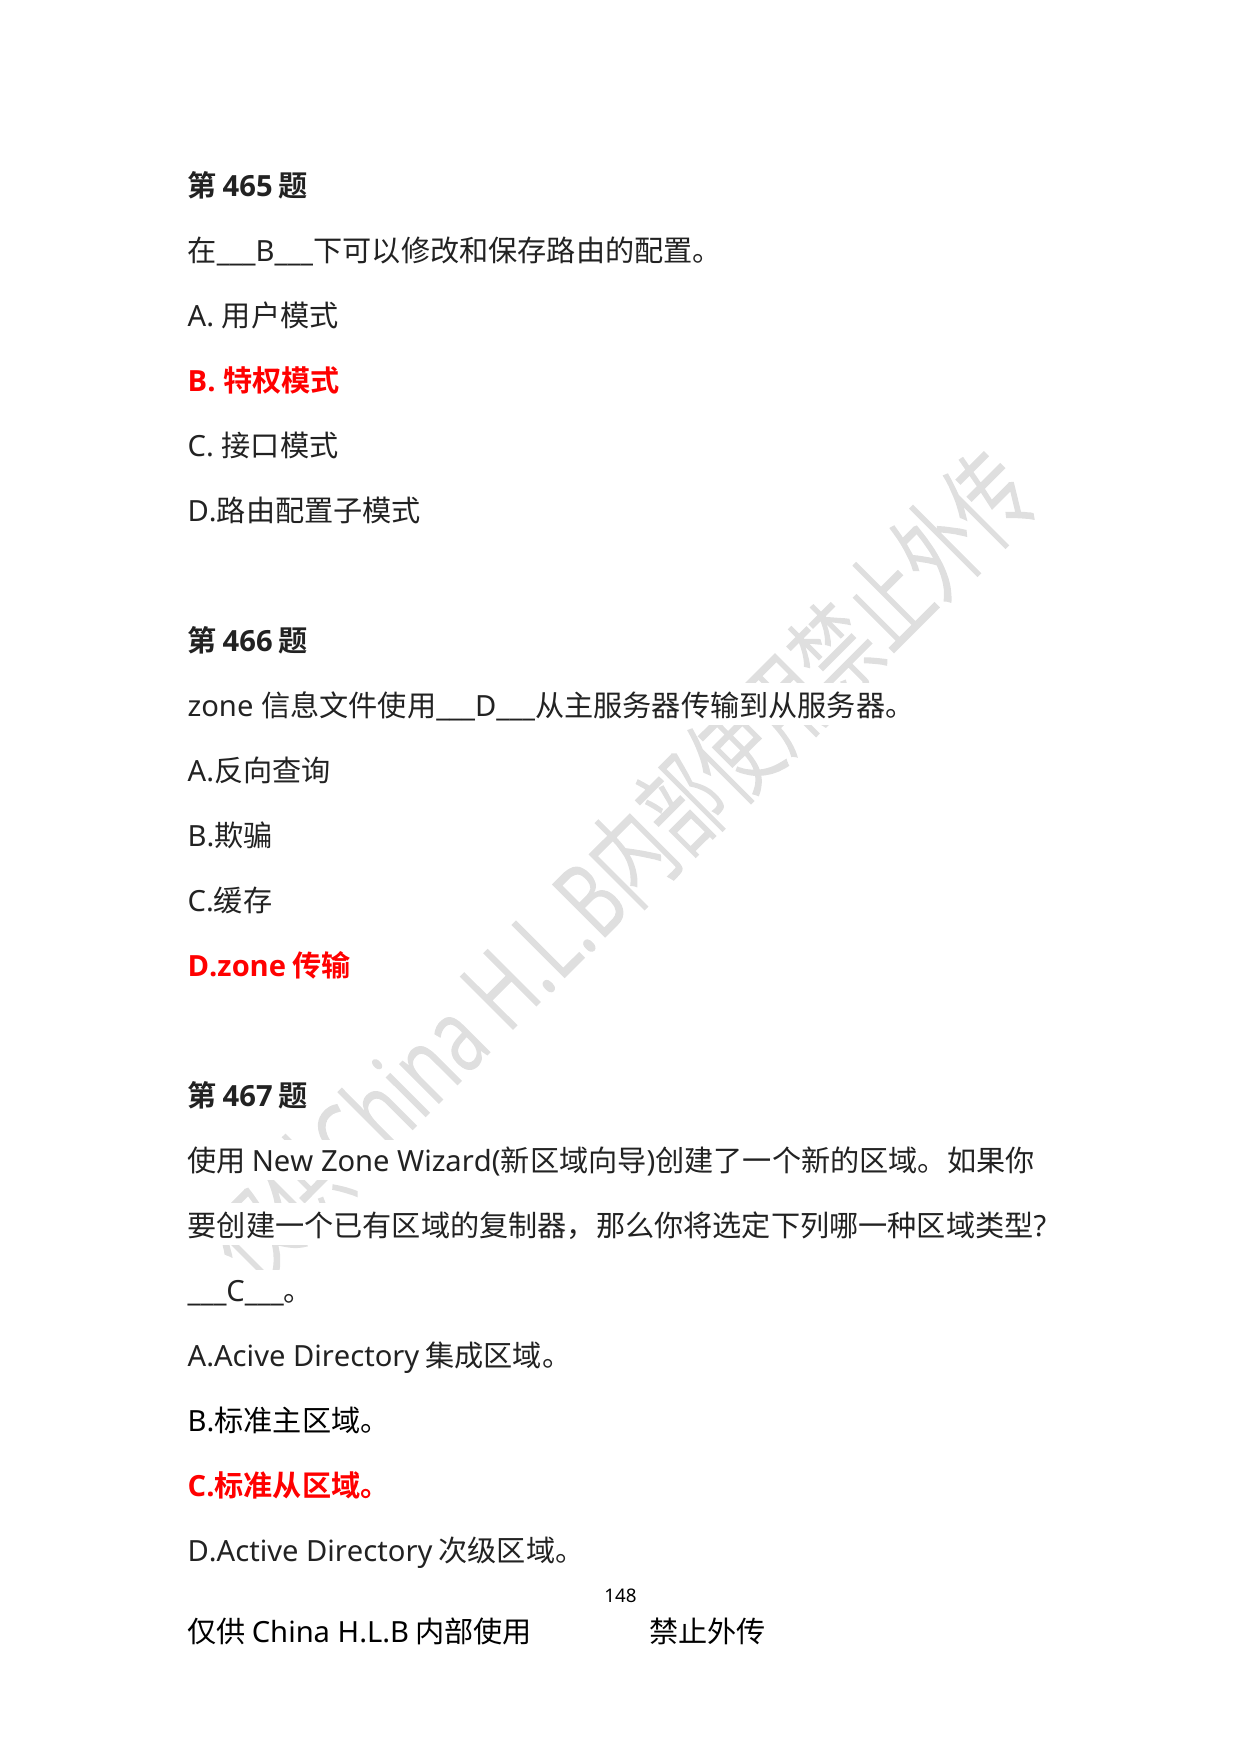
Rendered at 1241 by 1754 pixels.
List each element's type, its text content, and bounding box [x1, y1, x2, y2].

text A.Acive Directory集成区域。 B.标准主区域。 C.标准从区域。 D.Active Directory次级区域。 [187, 1321, 1053, 1581]
text 第467题 使用New Zone Wizard(新区域向导)创建了一个新的区域。如果你要创建一个已有区域的复制器，那么你将选定下列哪一种区域类型?___C___。 [187, 1061, 1053, 1321]
text A. 用户模式 B. 特权模式 C. 接口模式 D.路由配置子模式 [187, 281, 1053, 541]
text 第466题 zone 信息文件使用___D___从主服务器传输到从服务器。 [187, 606, 1053, 736]
text A.反向查询 B.欺骗 C.缓存 D.zone传输 [187, 736, 1053, 996]
text 第465题 在___B___下可以修改和保存路由的配置。 [187, 151, 1053, 281]
